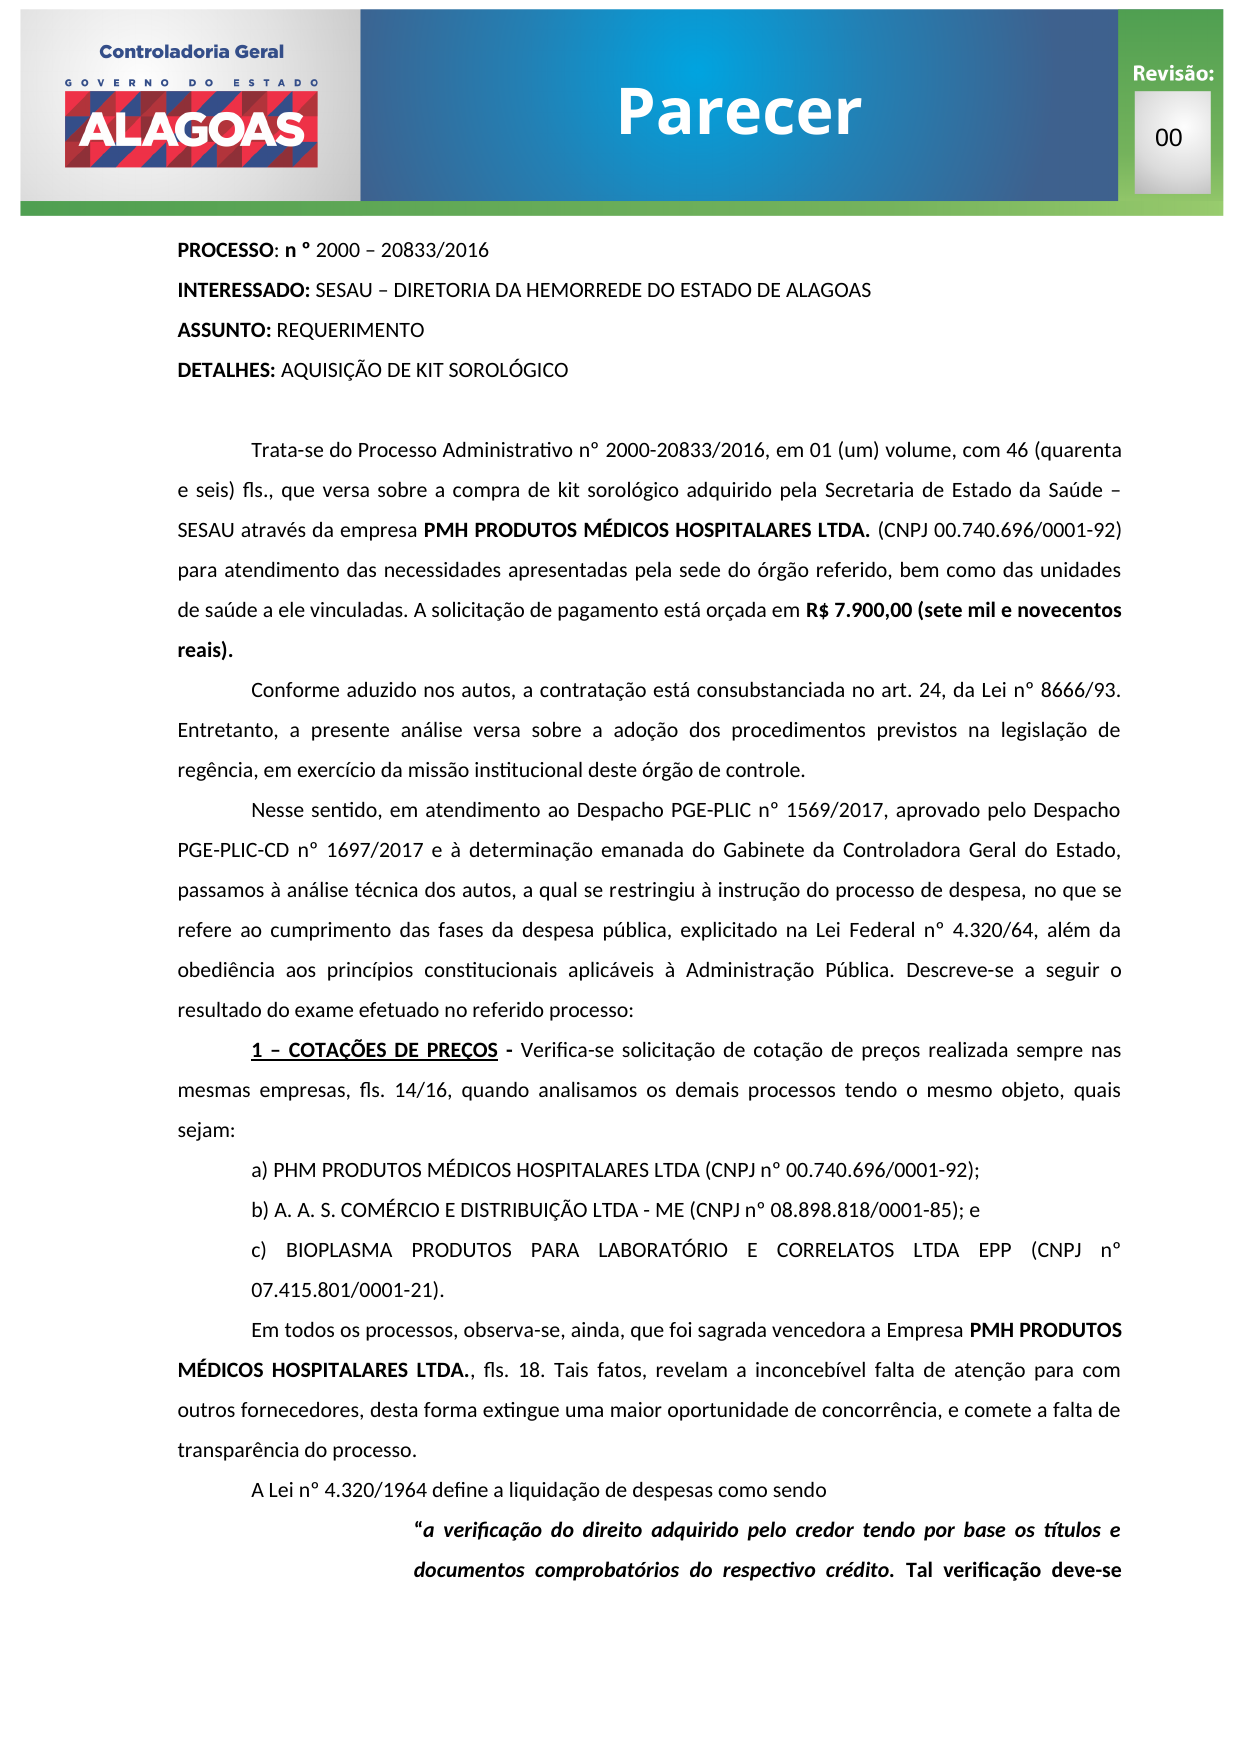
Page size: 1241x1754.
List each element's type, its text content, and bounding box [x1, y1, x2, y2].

text PROCESSO: n º 2000 – 20833/2016 [177, 236, 1122, 263]
text DETALHES: AQUISIÇÃO DE KIT SOROLÓGICO [177, 356, 1122, 383]
text A Lei nº 4.320/1964 define a liquidação de despesas como sendo [177, 1476, 1122, 1503]
text Conforme aduzido nos autos, a contratação está consubstanciada no art. 24, da Lei nº 8666/93. Entretanto, a presente análise versa sobre a adoção dos procedimentos previstos na legislação de regência, em exercício da missão institucional deste órgão de controle. [177, 676, 1122, 783]
text c) BIOPLASMA PRODUTOS PARA LABORATÓRIO E CORRELATOS LTDA EPP (CNPJ nº 07.415.801/0001-21). [251, 1236, 1122, 1303]
text a) PHM PRODUTOS MÉDICOS HOSPITALARES LTDA (CNPJ nº 00.740.696/0001-92); [251, 1156, 1122, 1183]
text 1 – COTAÇÕES DE PREÇOS - Verifica-se solicitação de cotação de preços realizada sempre nas mesmas empresas, fls. 14/16, quando analisamos os demais processos tendo o mesmo objeto, quais sejam: [177, 1036, 1122, 1143]
text Trata-se do Processo Administrativo nº 2000-20833/2016, em 01 (um) volume, com 46 (quarenta e seis) fls., que versa sobre a compra de kit sorológico adquirido pela Secretaria de Estado da Saúde – SESAU através da empresa PMH PRODUTOS MÉDICOS HOSPITALARES LTDA. (CNPJ 00.740.696/0001-92) para atendimento das necessidades apresentadas pela sede do órgão referido, bem como das unidades de saúde a ele vinculadas. A solicitação de pagamento está orçada em R$ 7.900,00 (sete mil e novecentos reais). [177, 436, 1122, 663]
text Em todos os processos, observa-se, ainda, que foi sagrada vencedora a Empresa PMH PRODUTOS MÉDICOS HOSPITALARES LTDA., fls. 18. Tais fatos, revelam a inconcebível falta de atenção para com outros fornecedores, desta forma extingue uma maior oportunidade de concorrência, e comete a falta de transparência do processo. [177, 1316, 1122, 1463]
text Nesse sentido, em atendimento ao Despacho PGE-PLIC nº 1569/2017, aprovado pelo Despacho PGE-PLIC-CD nº 1697/2017 e à determinação emanada do Gabinete da Controladora Geral do Estado, passamos à análise técnica dos autos, a qual se restringiu à instrução do processo de despesa, no que se refere ao cumprimento das fases da despesa pública, explicitado na Lei Federal nº 4.320/64, além da obediência aos princípios constitucionais aplicáveis à Administração Pública. Descreve-se a seguir o resultado do exame efetuado no referido processo: [177, 796, 1122, 1023]
text b) A. A. S. COMÉRCIO E DISTRIBUIÇÃO LTDA - ME (CNPJ nº 08.898.818/0001-85); e [251, 1196, 1122, 1223]
picture [20, 9, 1224, 216]
text INTERESSADO: SESAU – DIRETORIA DA HEMORREDE DO ESTADO DE ALAGOAS [177, 276, 1122, 303]
text ASSUNTO: REQUERIMENTO [177, 316, 1122, 343]
